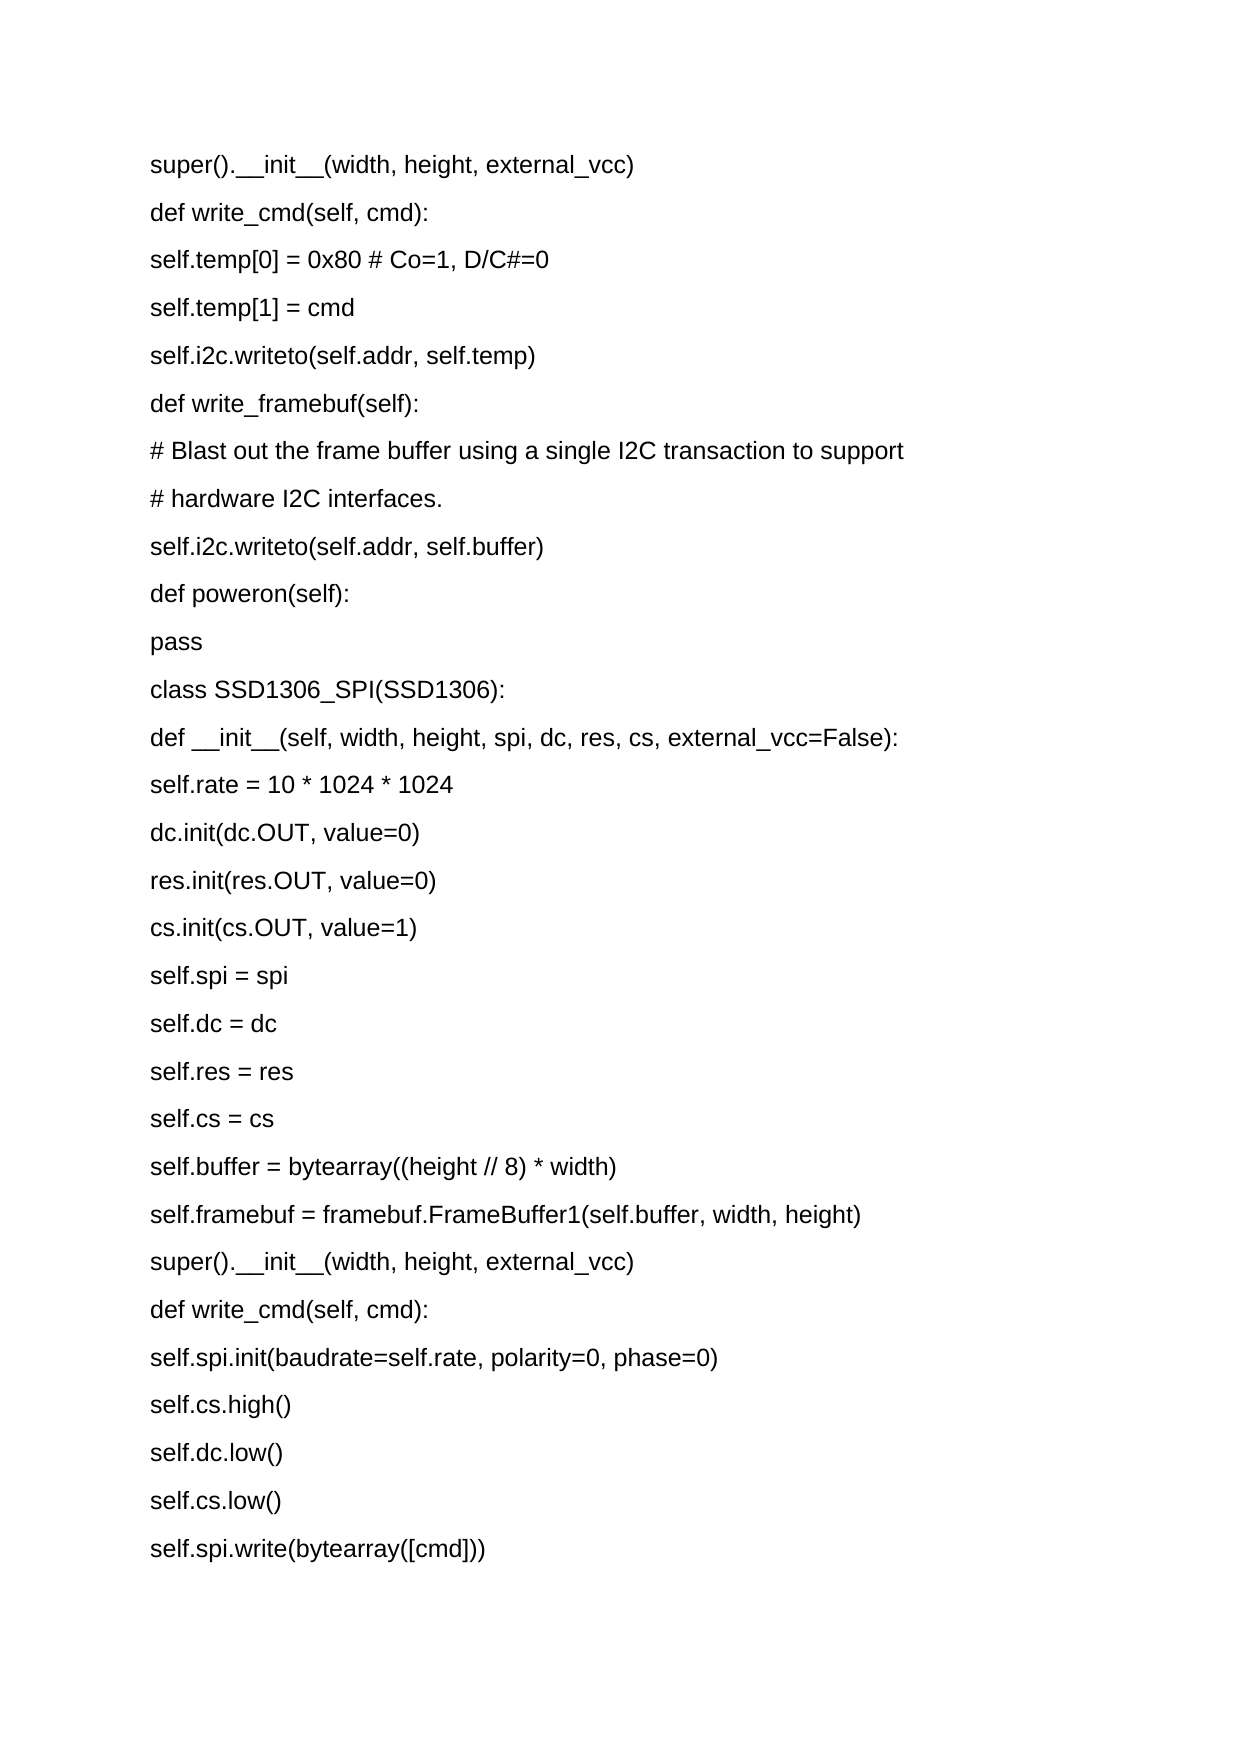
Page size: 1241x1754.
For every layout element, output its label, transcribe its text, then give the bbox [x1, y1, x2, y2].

text def write_cmd(self, cmd): [150, 1295, 1090, 1324]
text self.buffer = bytearray((height // 8) * width) [150, 1152, 1090, 1181]
text def __init__(self, width, height, spi, dc, res, cs, external_vcc=False): [150, 722, 1090, 751]
text def write_framebuf(self): [150, 388, 1090, 417]
text self.temp[0] = 0x80 # Co=1, D/C#=0 [150, 245, 1090, 274]
text self.i2c.writeto(self.addr, self.temp) [150, 341, 1090, 369]
text def write_cmd(self, cmd): [150, 198, 1090, 226]
text cs.init(cs.OUT, value=1) [150, 913, 1090, 942]
text res.init(res.OUT, value=0) [150, 866, 1090, 894]
text # Blast out the frame buffer using a single I2C transaction to support [150, 436, 1090, 465]
text def poweron(self): [150, 579, 1090, 608]
text self.dc = dc [150, 1009, 1090, 1037]
text self.spi = spi [150, 961, 1090, 990]
text self.res = res [150, 1056, 1090, 1085]
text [150, 1343, 1090, 1371]
text self.cs.low() [150, 1486, 1090, 1514]
text pass [150, 627, 1090, 656]
text self.cs.high() [150, 1390, 1090, 1419]
text dc.init(dc.OUT, value=0) [150, 818, 1090, 847]
text self.rate = 10 * 1024 * 1024 [150, 770, 1090, 799]
text self.temp[1] = cmd [150, 293, 1090, 322]
text class SSD1306_SPI(SSD1306): [150, 675, 1090, 703]
text self.framebuf = framebuf.FrameBuffer1(self.buffer, width, height) [150, 1199, 1090, 1228]
text self.cs = cs [150, 1104, 1090, 1133]
text super().__init__(width, height, external_vcc) [150, 150, 1090, 179]
text self.spi.write(bytearray([cmd])) [150, 1533, 1090, 1562]
text # hardware I2C interfaces. [150, 484, 1090, 513]
text super().__init__(width, height, external_vcc) [150, 1247, 1090, 1276]
text self.dc.low() [150, 1438, 1090, 1467]
text self.i2c.writeto(self.addr, self.buffer) [150, 532, 1090, 560]
